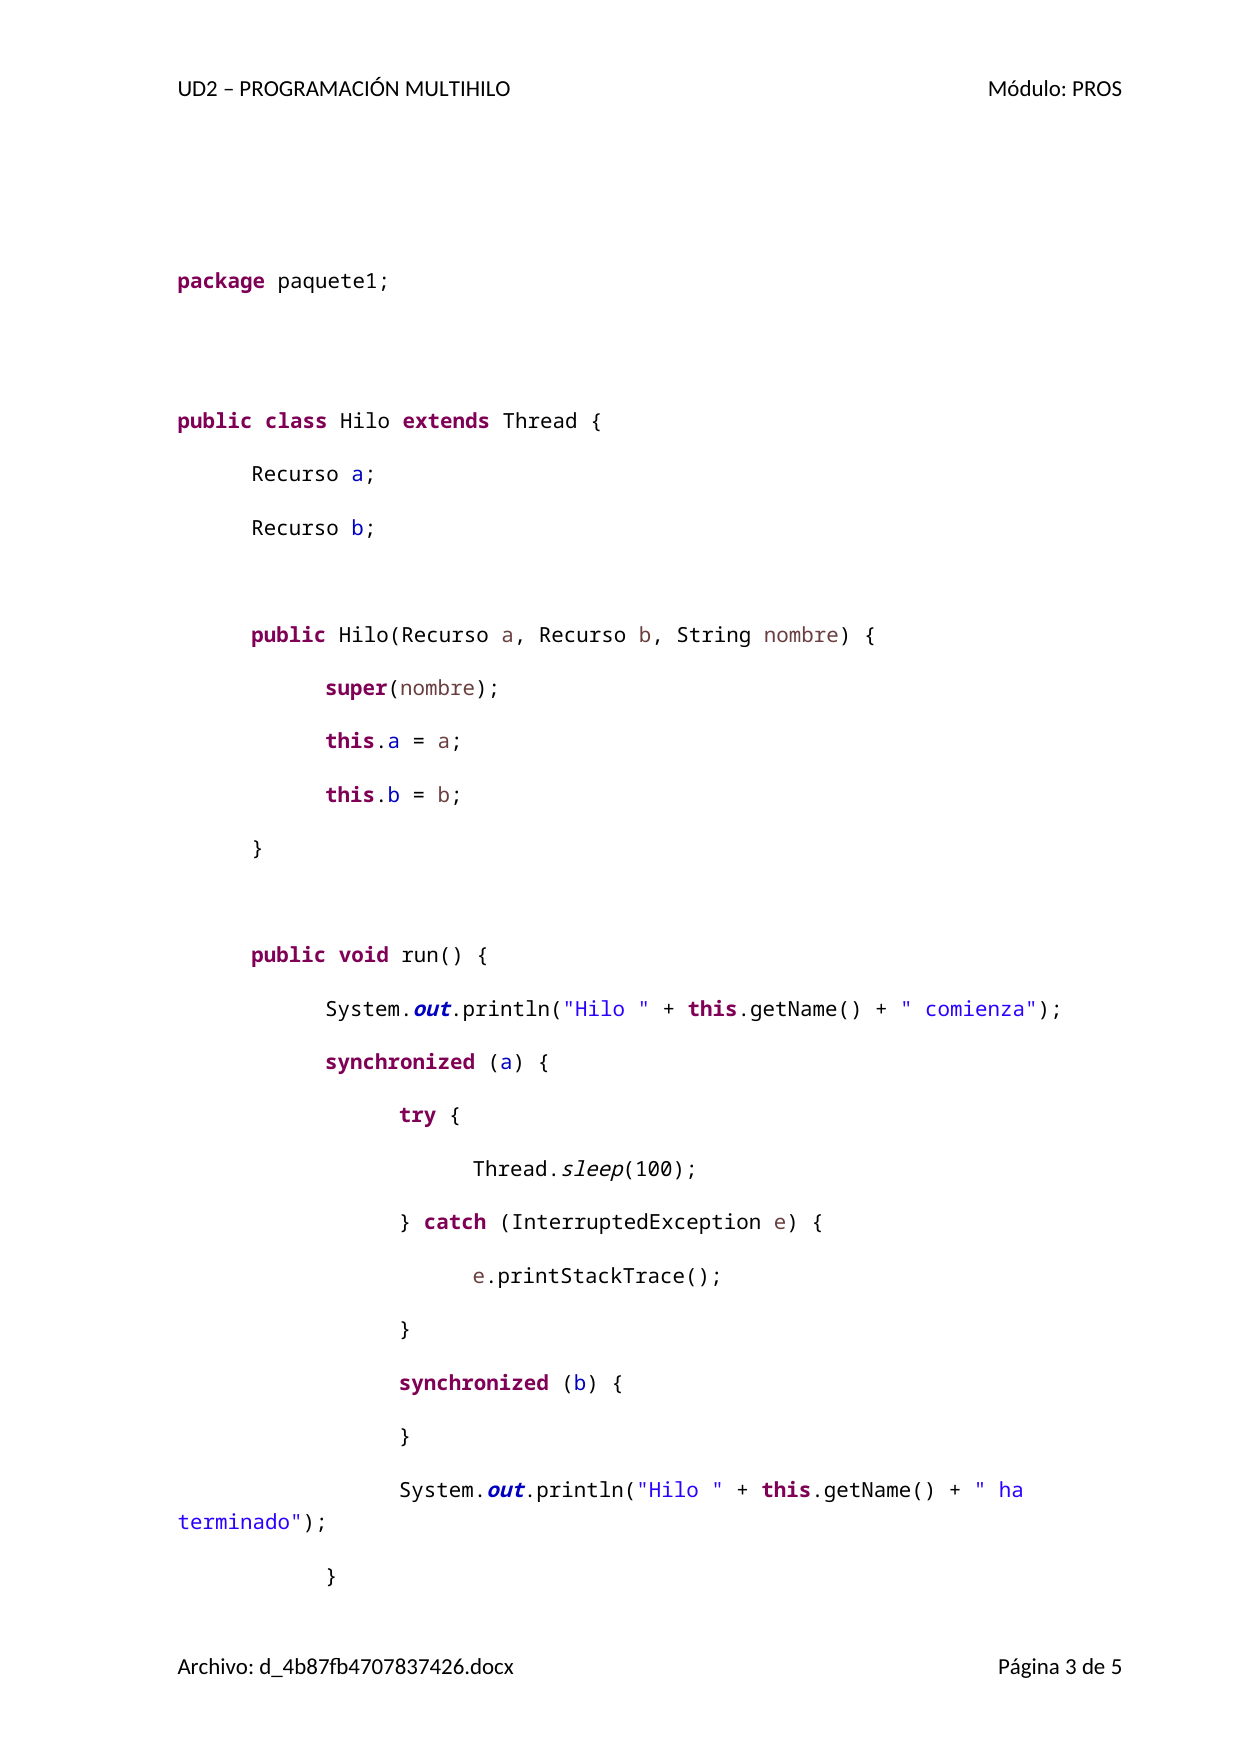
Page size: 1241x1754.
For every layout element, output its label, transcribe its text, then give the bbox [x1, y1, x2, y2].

text package paquete1; [177, 266, 1122, 295]
text Thread.sleep(100); [177, 1154, 1122, 1182]
text } [177, 1421, 1122, 1450]
text super(nombre); [177, 673, 1122, 702]
text Recurso a; [177, 459, 1122, 488]
text this.b = b; [177, 780, 1122, 808]
text synchronized (a) { [177, 1047, 1122, 1076]
text } [177, 1561, 1122, 1589]
text this.a = a; [177, 727, 1122, 755]
text public Hilo(Recurso a, Recurso b, String nombre) { [177, 620, 1122, 648]
text e.printStackTrace(); [177, 1261, 1122, 1289]
text public class Hilo extends Thread { [177, 406, 1122, 434]
text } [177, 1314, 1122, 1343]
text System.out.println("Hilo " + this.getName() + " comienza"); [177, 994, 1122, 1022]
text } [177, 833, 1122, 862]
text try { [177, 1101, 1122, 1129]
text synchronized (b) { [177, 1368, 1122, 1396]
text } catch (InterruptedException e) { [177, 1207, 1122, 1236]
text System.out.println("Hilo " + this.getName() + " ha terminado"); [177, 1475, 1122, 1536]
text Recurso b; [177, 513, 1122, 541]
text public void run() { [177, 940, 1122, 969]
